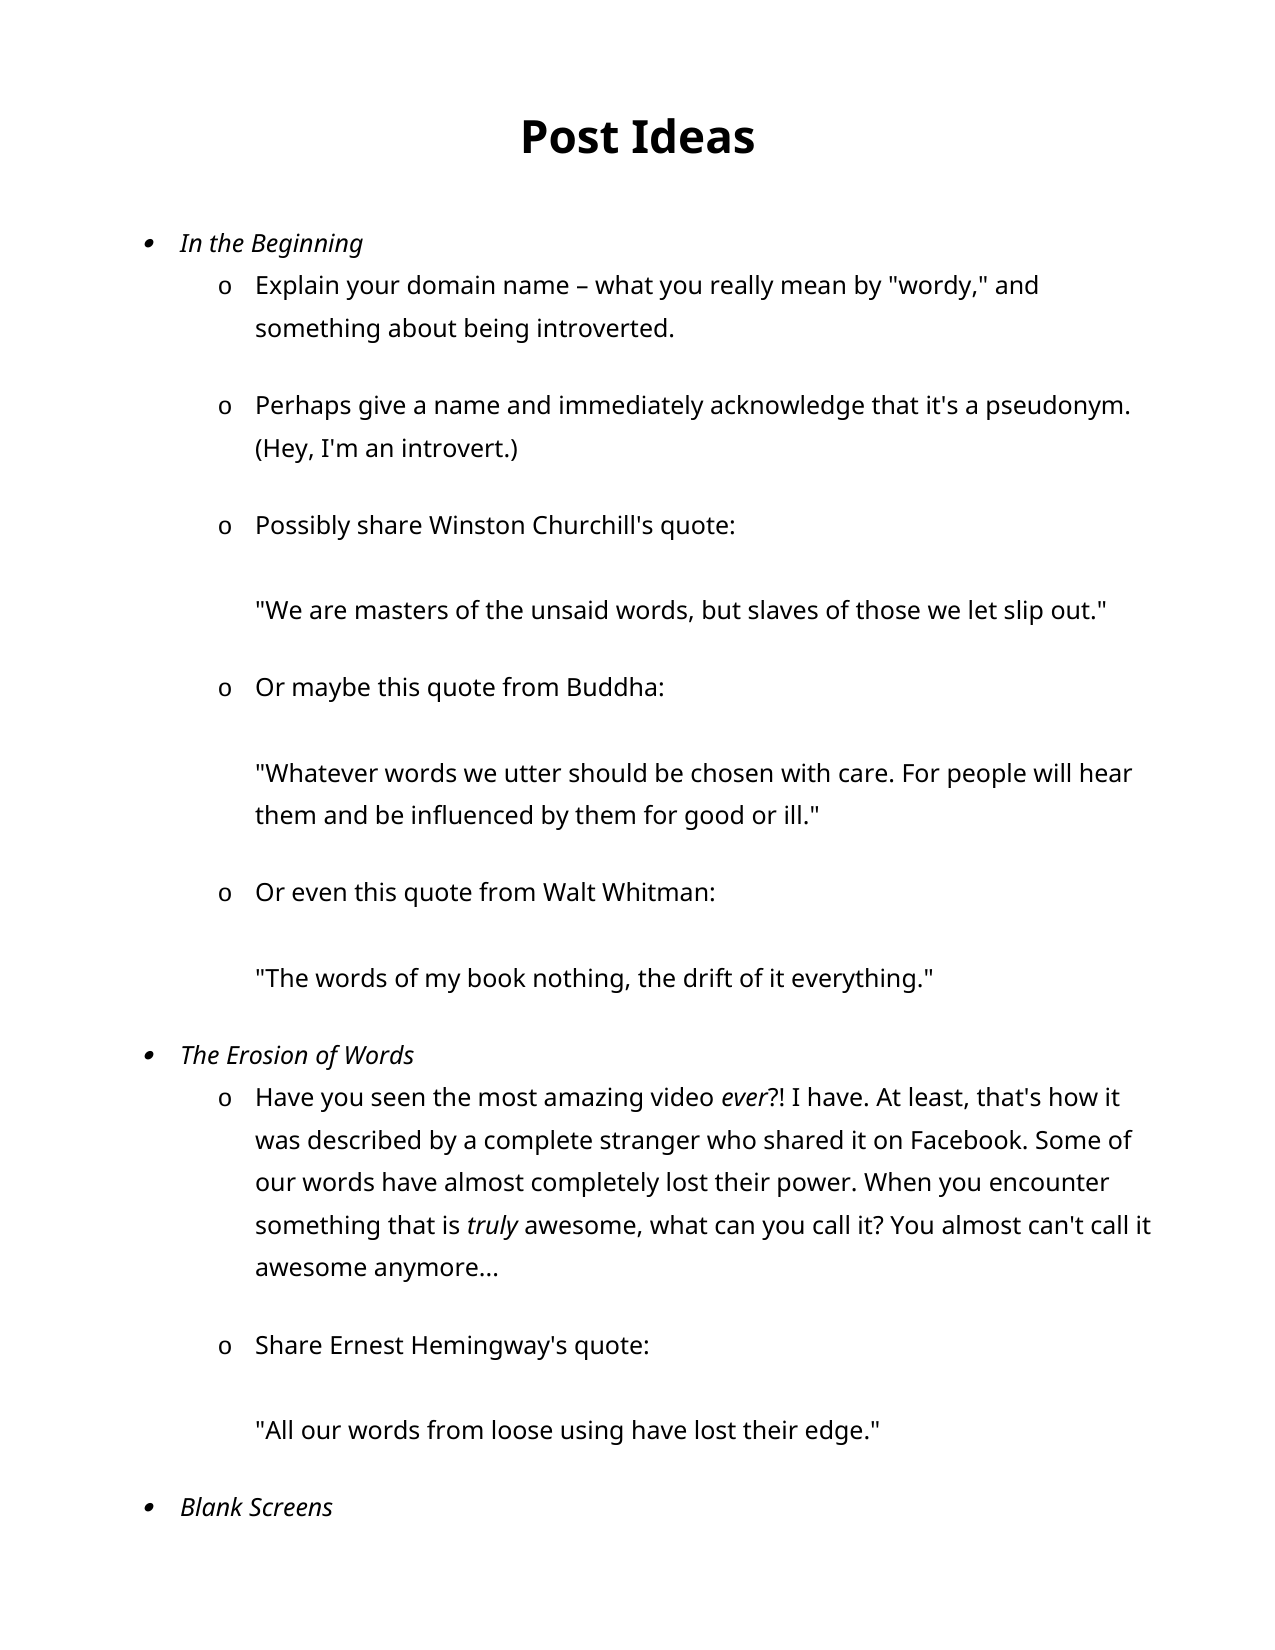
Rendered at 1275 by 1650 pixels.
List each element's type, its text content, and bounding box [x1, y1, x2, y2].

list Or maybe this quote from Buddha: "Whatever words we utter should be chosen with care. For people will hear them and be influenced by them for good or ill." [217, 670, 1170, 868]
list Possibly share Winston Churchill's quote: "We are masters of the unsaid words, but slaves of those we let slip out." [217, 508, 1170, 663]
list Have you seen the most amazing video ever?! I have. At least, that's how it was described by a complete stranger who shared it on Facebook. Some of our words have almost completely lost their power. When you encounter something that is truly awesome, what can you call it? You almost can't call it awesome anymore... [217, 1080, 1170, 1320]
text Post Ideas [105, 105, 1170, 167]
list Or even this quote from Walt Whitman: "The words of my book nothing, the drift of it everything." [217, 875, 1170, 1030]
list Explain your domain name – what you really mean by "wordy," and something about being introverted. [217, 268, 1170, 381]
list Share Ernest Hemingway's quote: "All our words from loose using have lost their edge." [217, 1327, 1170, 1482]
list In the Beginning [142, 225, 1170, 259]
list The Erosion of Words [142, 1037, 1170, 1071]
list Blank Screens [142, 1490, 1170, 1524]
list Perhaps give a name and immediately acknowledge that it's a pseudonym. (Hey, I'm an introvert.) [217, 388, 1170, 501]
